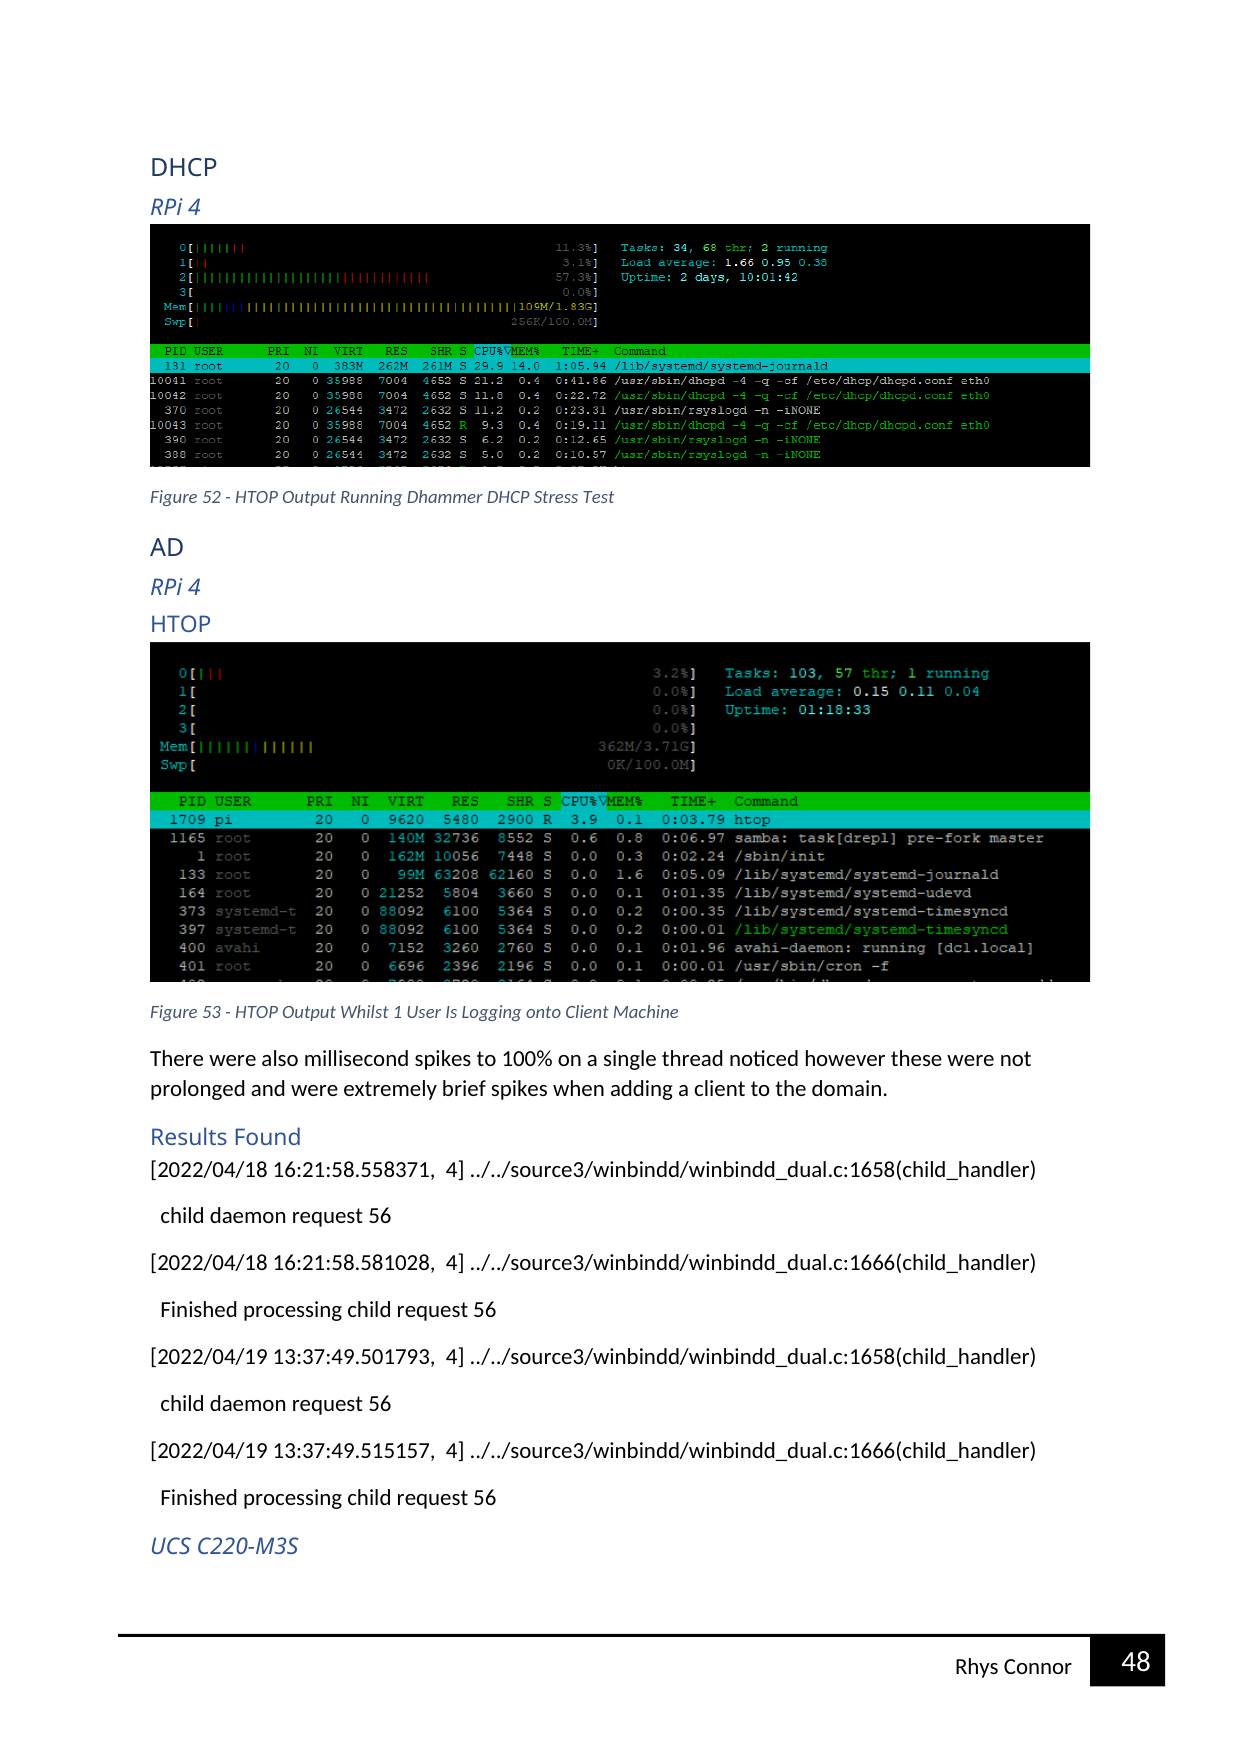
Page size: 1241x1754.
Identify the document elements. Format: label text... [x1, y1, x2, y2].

text child daemon request 56 [150, 1202, 1090, 1229]
subtitle RPi 4 [150, 191, 1090, 222]
subtitle RPi 4 [150, 570, 1090, 602]
text Finished processing child request 56 [150, 1295, 1090, 1323]
text [2022/04/19 13:37:49.501793, 4] ../../source3/winbindd/winbindd_dual.c:1658(child_handler) [150, 1342, 1090, 1370]
text There were also millisecond spikes to 100% on a single thread noticed however these were not prolonged and were extremely brief spikes when adding a client to the domain. [150, 1044, 1090, 1102]
subtitle Results Found [150, 1121, 1090, 1152]
text Figure 53 - HTOP Output Whilst 1 User Is Logging onto Client Machine [150, 1000, 1090, 1023]
picture [150, 642, 1091, 982]
subtitle DHCP [150, 150, 1090, 184]
text child daemon request 56 [150, 1389, 1090, 1417]
text [2022/04/18 16:21:58.581028, 4] ../../source3/winbindd/winbindd_dual.c:1666(child_handler) [150, 1248, 1090, 1276]
subtitle UCS C220-M3S [150, 1530, 1090, 1561]
subtitle AD [150, 529, 1090, 563]
picture [150, 224, 1091, 467]
text [2022/04/19 13:37:49.515157, 4] ../../source3/winbindd/winbindd_dual.c:1666(child_handler) [150, 1436, 1090, 1464]
text [2022/04/18 16:21:58.558371, 4] ../../source3/winbindd/winbindd_dual.c:1658(child_handler) [150, 1155, 1090, 1183]
subtitle HTOP [150, 608, 1090, 639]
text Finished processing child request 56 [150, 1483, 1090, 1511]
